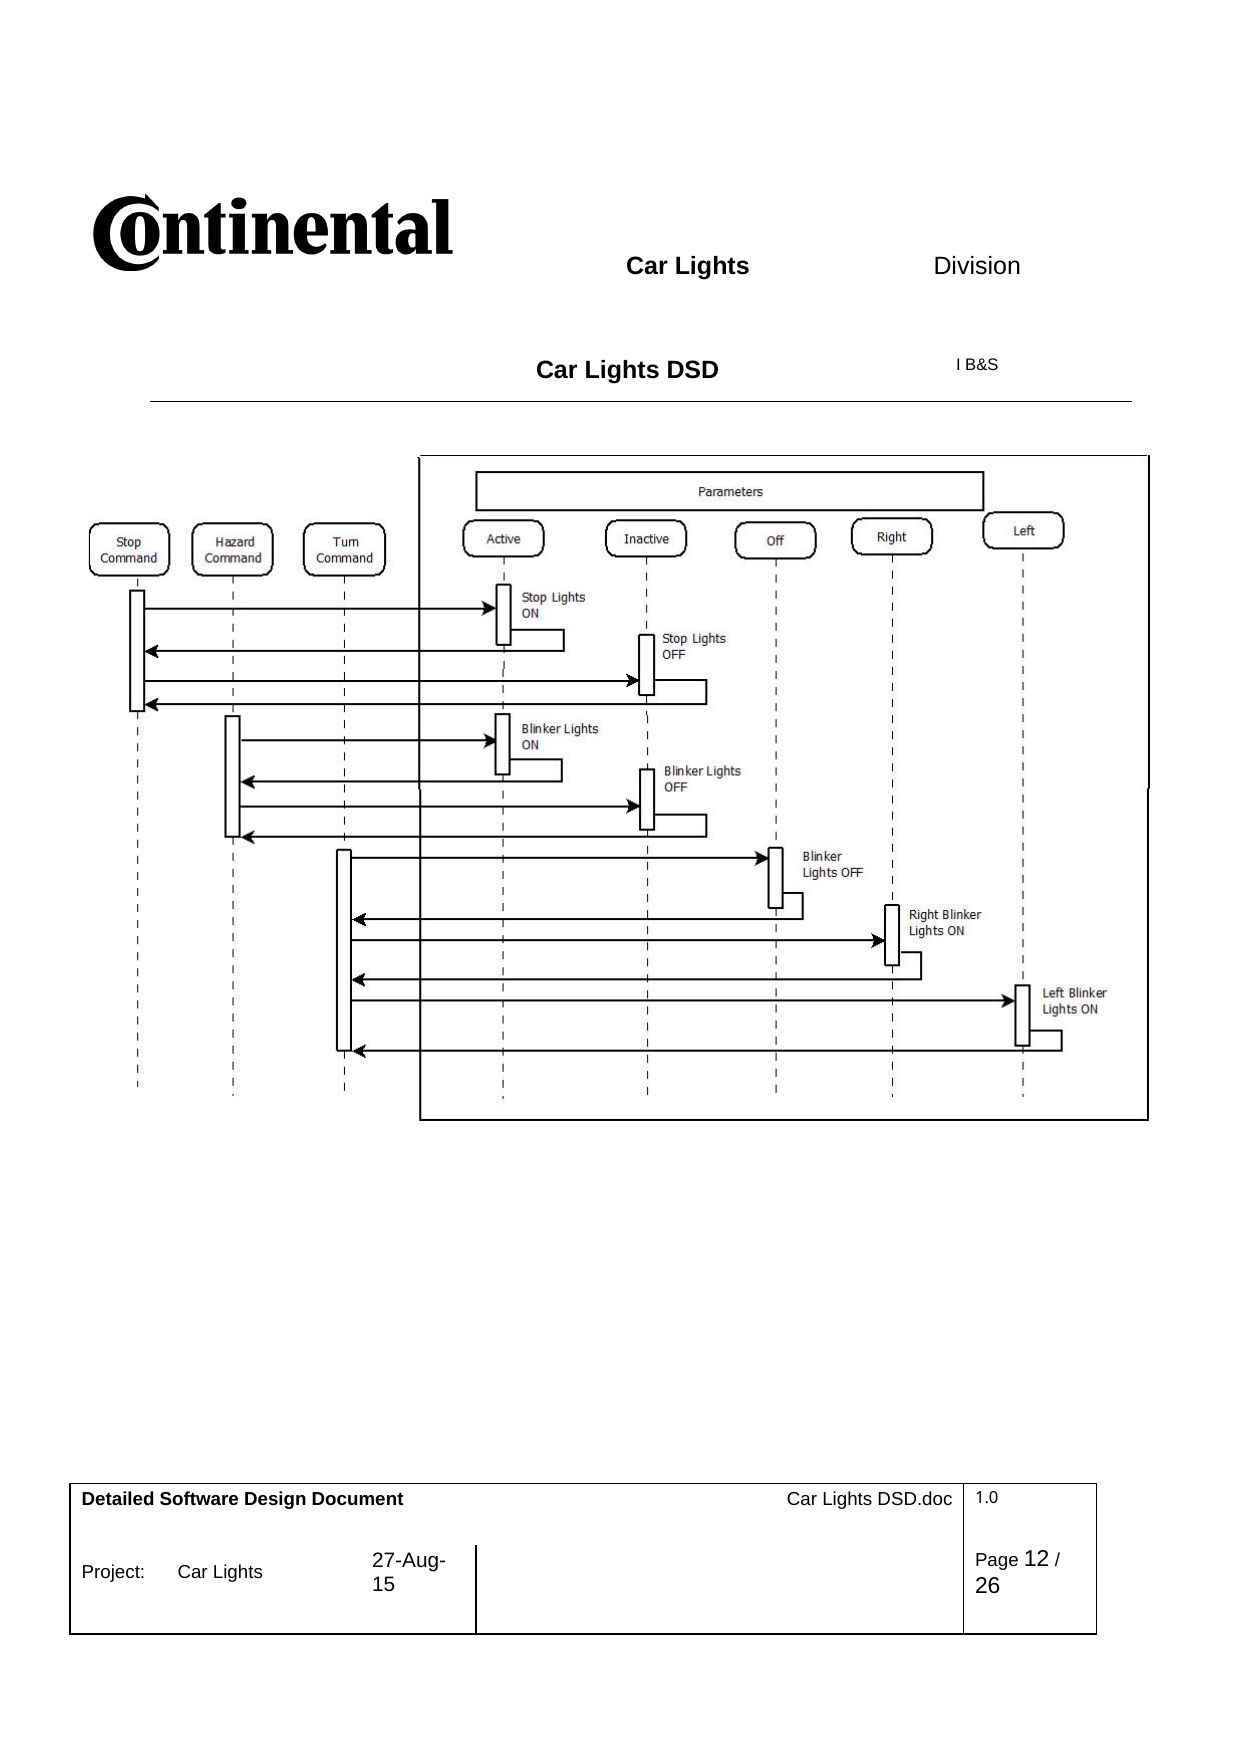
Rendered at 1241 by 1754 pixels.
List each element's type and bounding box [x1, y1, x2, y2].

picture [93, 193, 453, 271]
picture [88, 455, 1152, 1124]
